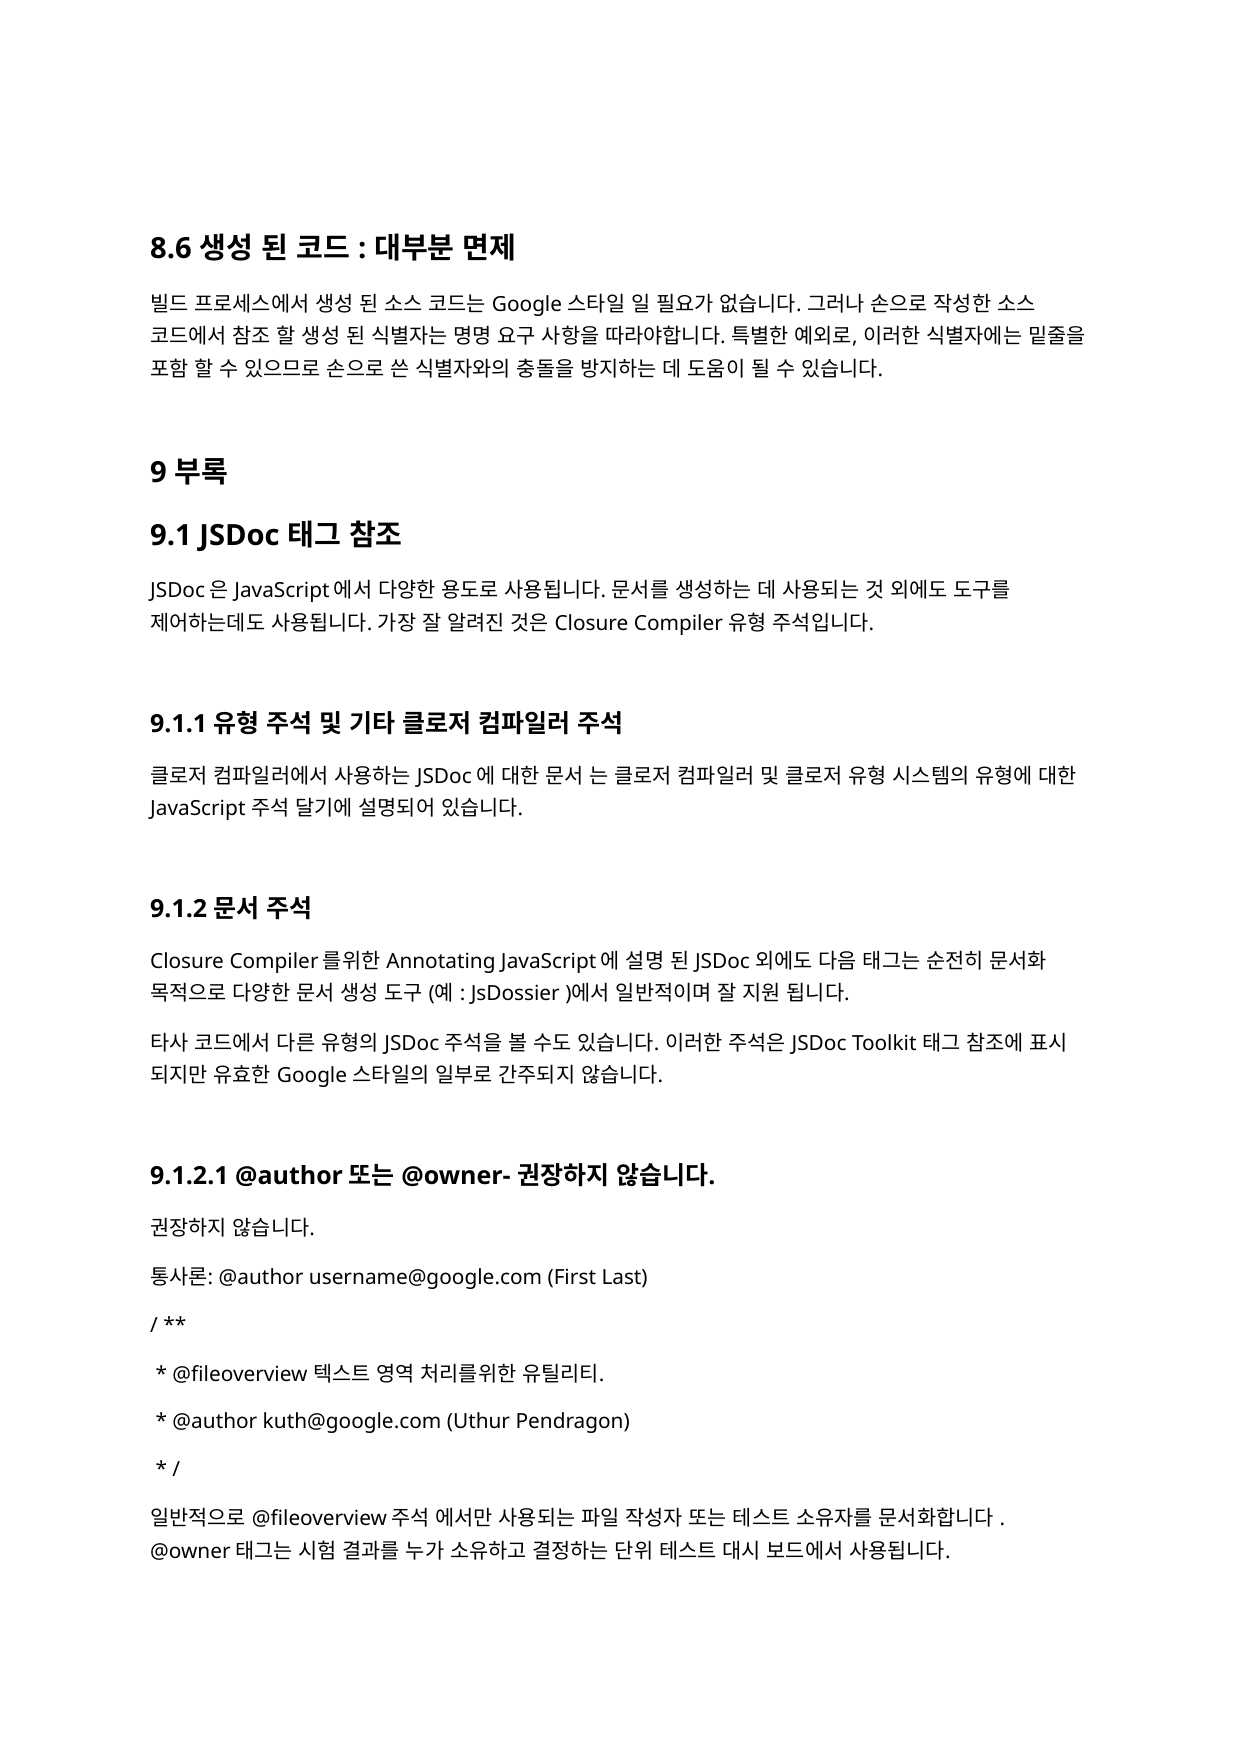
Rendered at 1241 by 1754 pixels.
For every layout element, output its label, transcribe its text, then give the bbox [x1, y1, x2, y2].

text * @fileoverview 텍스트 영역 처리를위한 유틸리티. [150, 1357, 1090, 1387]
text 9.1.1 유형 주석 및 기타 클로저 컴파일러 주석 [150, 703, 1090, 739]
text 클로저 컴파일러에서 사용하는 JSDoc에 대한 문서 는 클로저 컴파일러 및 클로저 유형 시스템의 유형에 대한 JavaScript 주석 달기에 설명되어 있습니다. [150, 759, 1090, 822]
text 9 부록 [150, 449, 1090, 491]
text 9.1.2 문서 주석 [150, 888, 1090, 924]
text 권장하지 않습니다. [150, 1211, 1090, 1241]
text 타사 코드에서 다른 유형의 JSDoc 주석을 볼 수도 있습니다. 이러한 주석은 JSDoc Toolkit 태그 참조에 표시 되지만 유효한 Google 스타일의 일부로 간주되지 않습니다. [150, 1026, 1090, 1089]
text * @author kuth@google.com (Uthur Pendragon) [150, 1407, 1090, 1435]
text Closure Compiler를위한 Annotating JavaScript에 설명 된 JSDoc 외에도 다음 태그는 순전히 문서화 목적으로 다양한 문서 생성 도구 (예 : JsDossier )에서 일반적이며 잘 지원 됩니다. [150, 944, 1090, 1007]
text 빌드 프로세스에서 생성 된 소스 코드는 Google 스타일 일 필요가 없습니다. 그러나 손으로 작성한 소스 코드에서 참조 할 생성 된 식별자는 명명 요구 사항을 따라야합니다. 특별한 예외로, 이러한 식별자에는 밑줄을 포함 할 수 있으므로 손으로 쓴 식별자와의 충돌을 방지하는 데 도움이 될 수 있습니다. [150, 287, 1090, 383]
text * / [150, 1454, 1090, 1482]
text 8.6 생성 된 코드 : 대부분 면제 [150, 224, 1090, 267]
text JSDoc은 JavaScript에서 다양한 용도로 사용됩니다. 문서를 생성하는 데 사용되는 것 외에도 도구를 제어하는데도 사용됩니다. 가장 잘 알려진 것은 Closure Compiler 유형 주석입니다. [150, 574, 1090, 637]
text 일반적으로 @fileoverview주석 에서만 사용되는 파일 작성자 또는 테스트 소유자를 문서화합니다 . @owner태그는 시험 결과를 누가 소유하고 결정하는 단위 테스트 대시 보드에서 사용됩니다. [150, 1501, 1090, 1564]
text / ** [150, 1310, 1090, 1338]
text 통사론: @author username@google.com (First Last) [150, 1261, 1090, 1291]
text 9.1 JSDoc 태그 참조 [150, 511, 1090, 554]
text 9.1.2.1 @author또는 @owner- 권장하지 않습니다. [150, 1155, 1090, 1192]
